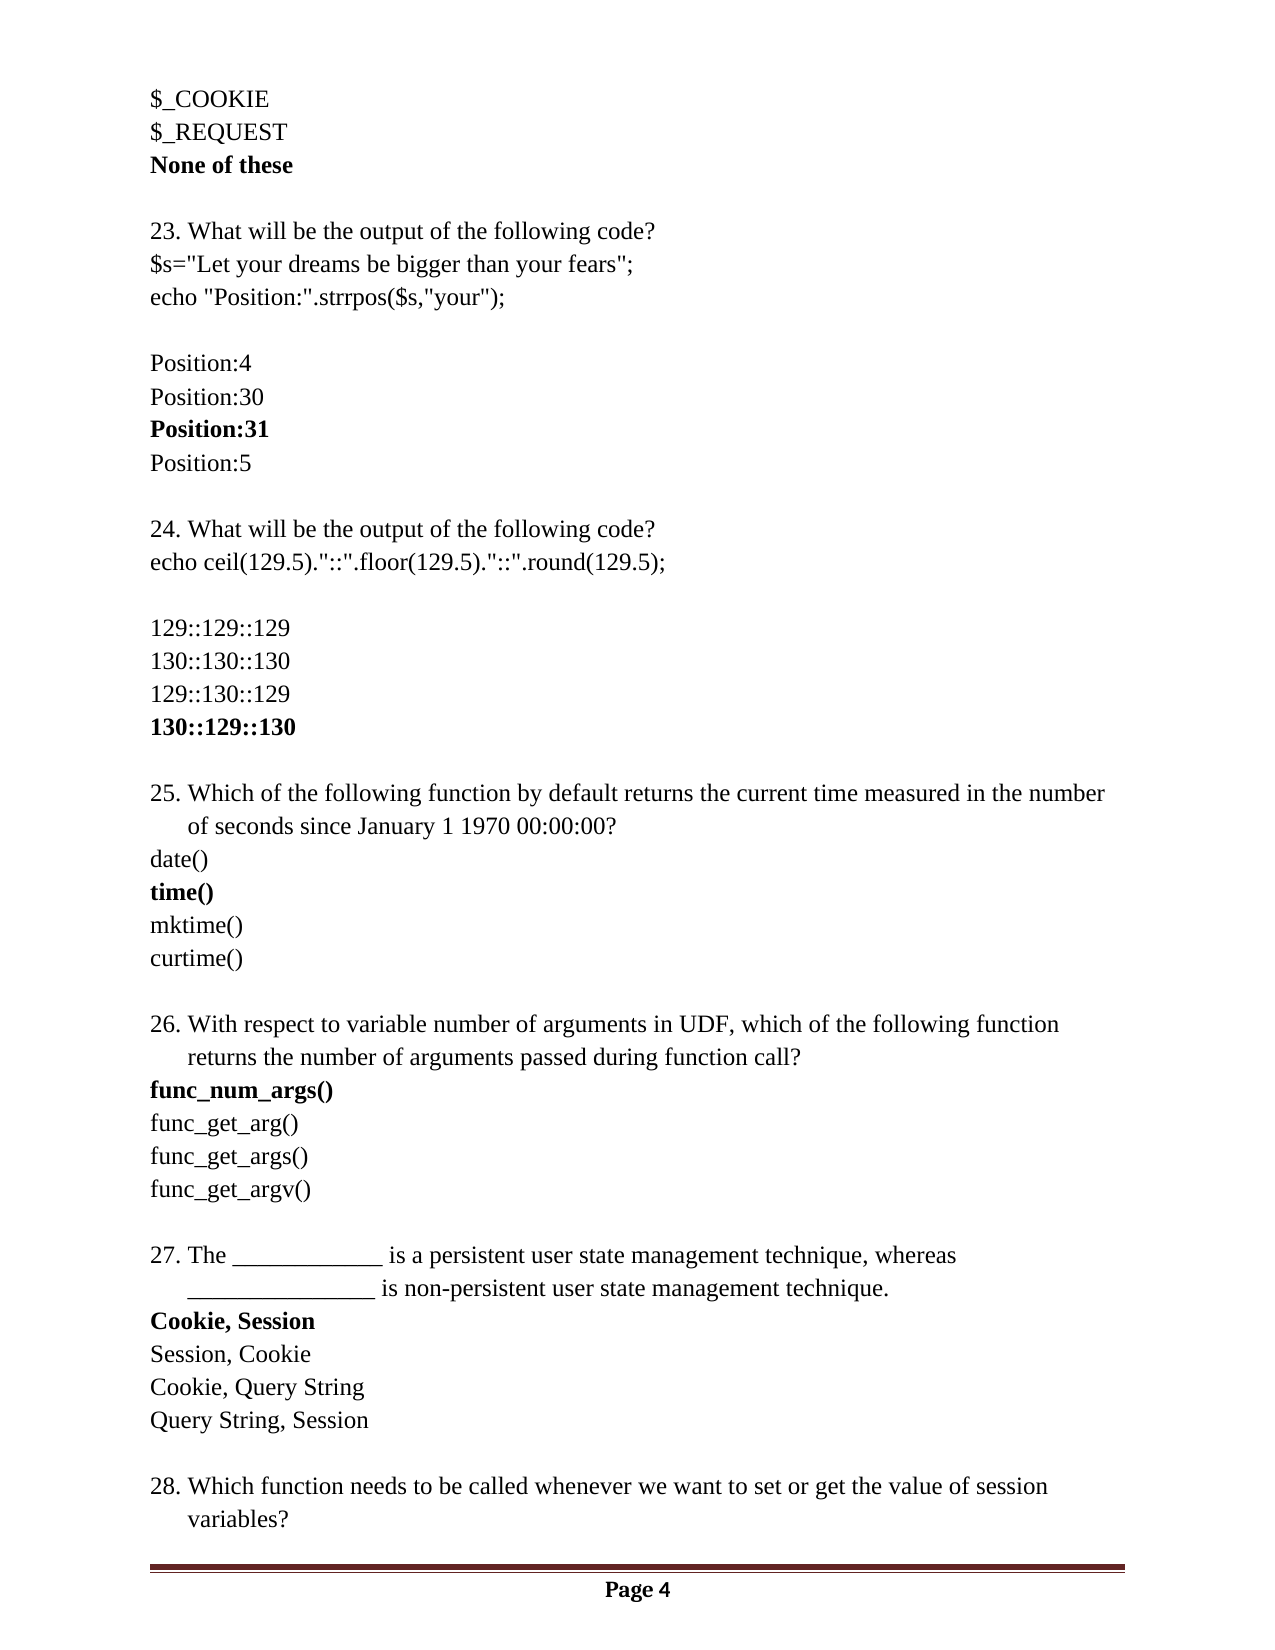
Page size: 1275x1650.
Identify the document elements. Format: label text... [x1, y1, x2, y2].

list With respect to variable number of arguments in UDF, which of the following function returns the number of arguments passed during function call? [150, 1009, 1125, 1071]
text Position:5 [150, 448, 1125, 476]
text mktime() [150, 910, 1125, 939]
text Session, Cookie [150, 1339, 1125, 1368]
text echo "Position:".strrpos($s,"your"); [150, 282, 1125, 311]
text func_get_argv() [150, 1174, 1125, 1203]
list What will be the output of the following code? [150, 514, 1125, 542]
text Position:31 [150, 414, 1125, 443]
text func_get_args() [150, 1141, 1125, 1170]
text None of these [150, 150, 1125, 179]
text Query String, Session [150, 1405, 1125, 1434]
text func_get_arg() [150, 1108, 1125, 1137]
list The ____________ is a persistent user state management technique, whereas _______________ is non-persistent user state management technique. [150, 1240, 1125, 1302]
text Position:30 [150, 382, 1125, 410]
text 130::130::130 [150, 646, 1125, 674]
text 129::129::129 [150, 613, 1125, 641]
text time() [150, 877, 1125, 906]
text Cookie, Session [150, 1306, 1125, 1335]
list What will be the output of the following code? [150, 216, 1125, 245]
text func_num_args() [150, 1075, 1125, 1104]
text Position:4 [150, 348, 1125, 377]
list Which function needs to be called whenever we want to set or get the value of session variables? [150, 1471, 1125, 1533]
text 130::129::130 [150, 712, 1125, 741]
text Cookie, Query String [150, 1372, 1125, 1401]
text 129::130::129 [150, 679, 1125, 707]
text curtime() [150, 943, 1125, 972]
text echo ceil(129.5)."::".floor(129.5)."::".round(129.5); [150, 547, 1125, 575]
list Which of the following function by default returns the current time measured in the number of seconds since January 1 1970 00:00:00? [150, 778, 1125, 839]
text $_REQUEST [150, 117, 1125, 146]
text date() [150, 844, 1125, 873]
text $_COOKIE [150, 84, 1125, 113]
text $s="Let your dreams be bigger than your fears"; [150, 249, 1125, 278]
